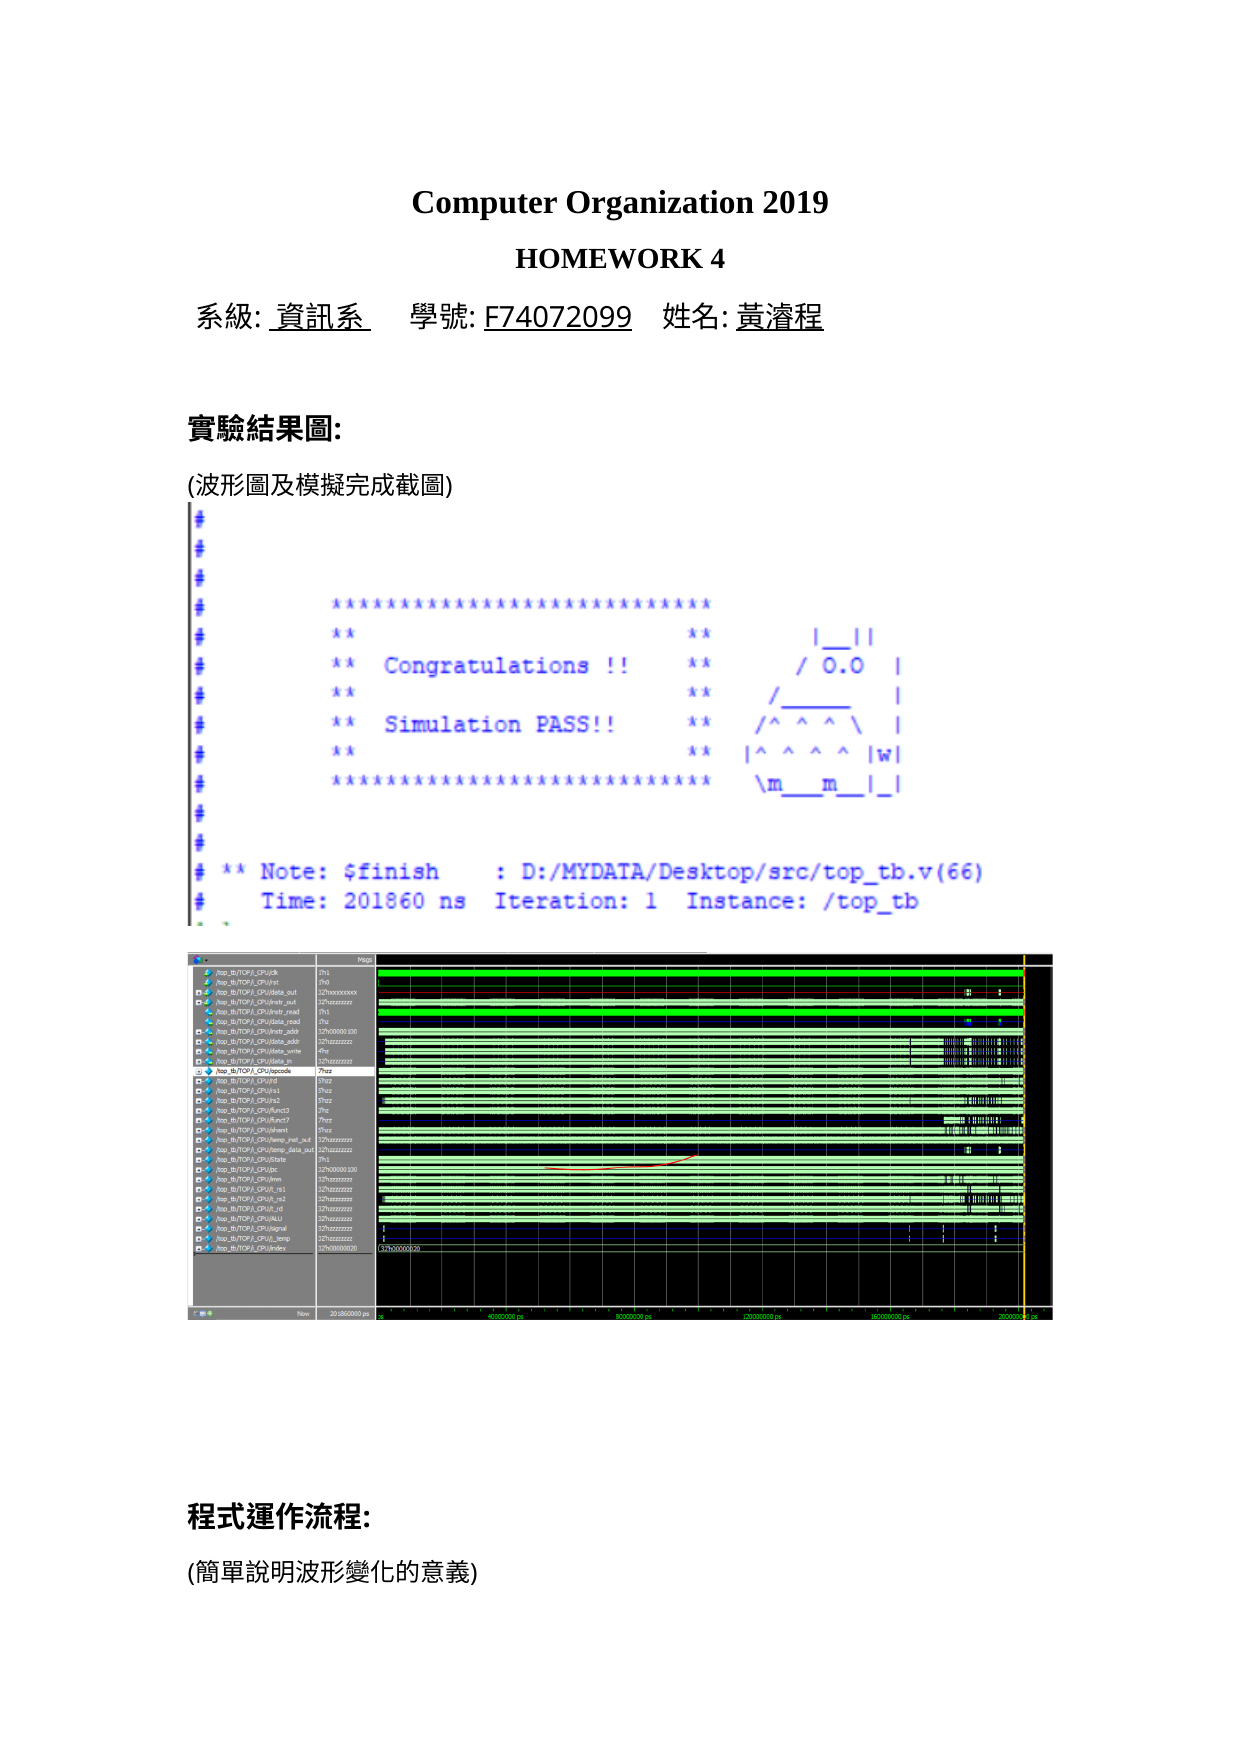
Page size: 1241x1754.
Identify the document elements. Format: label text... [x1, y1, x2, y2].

text (波形圖及模擬完成截圖) [187, 464, 1053, 502]
text 實驗結果圖: [187, 389, 1053, 464]
text (簡單說明波形變化的意義) [187, 1552, 1053, 1589]
text 程式運作流程: [187, 1477, 1053, 1552]
text HOMEWORK 4 [187, 239, 1053, 277]
picture [187, 952, 1053, 1320]
text Computer Organization 2019 [187, 164, 1053, 239]
text 系級: 資訊系 學號: F74072099 姓名: 黃濬程 [187, 277, 1053, 352]
picture [187, 502, 1032, 926]
